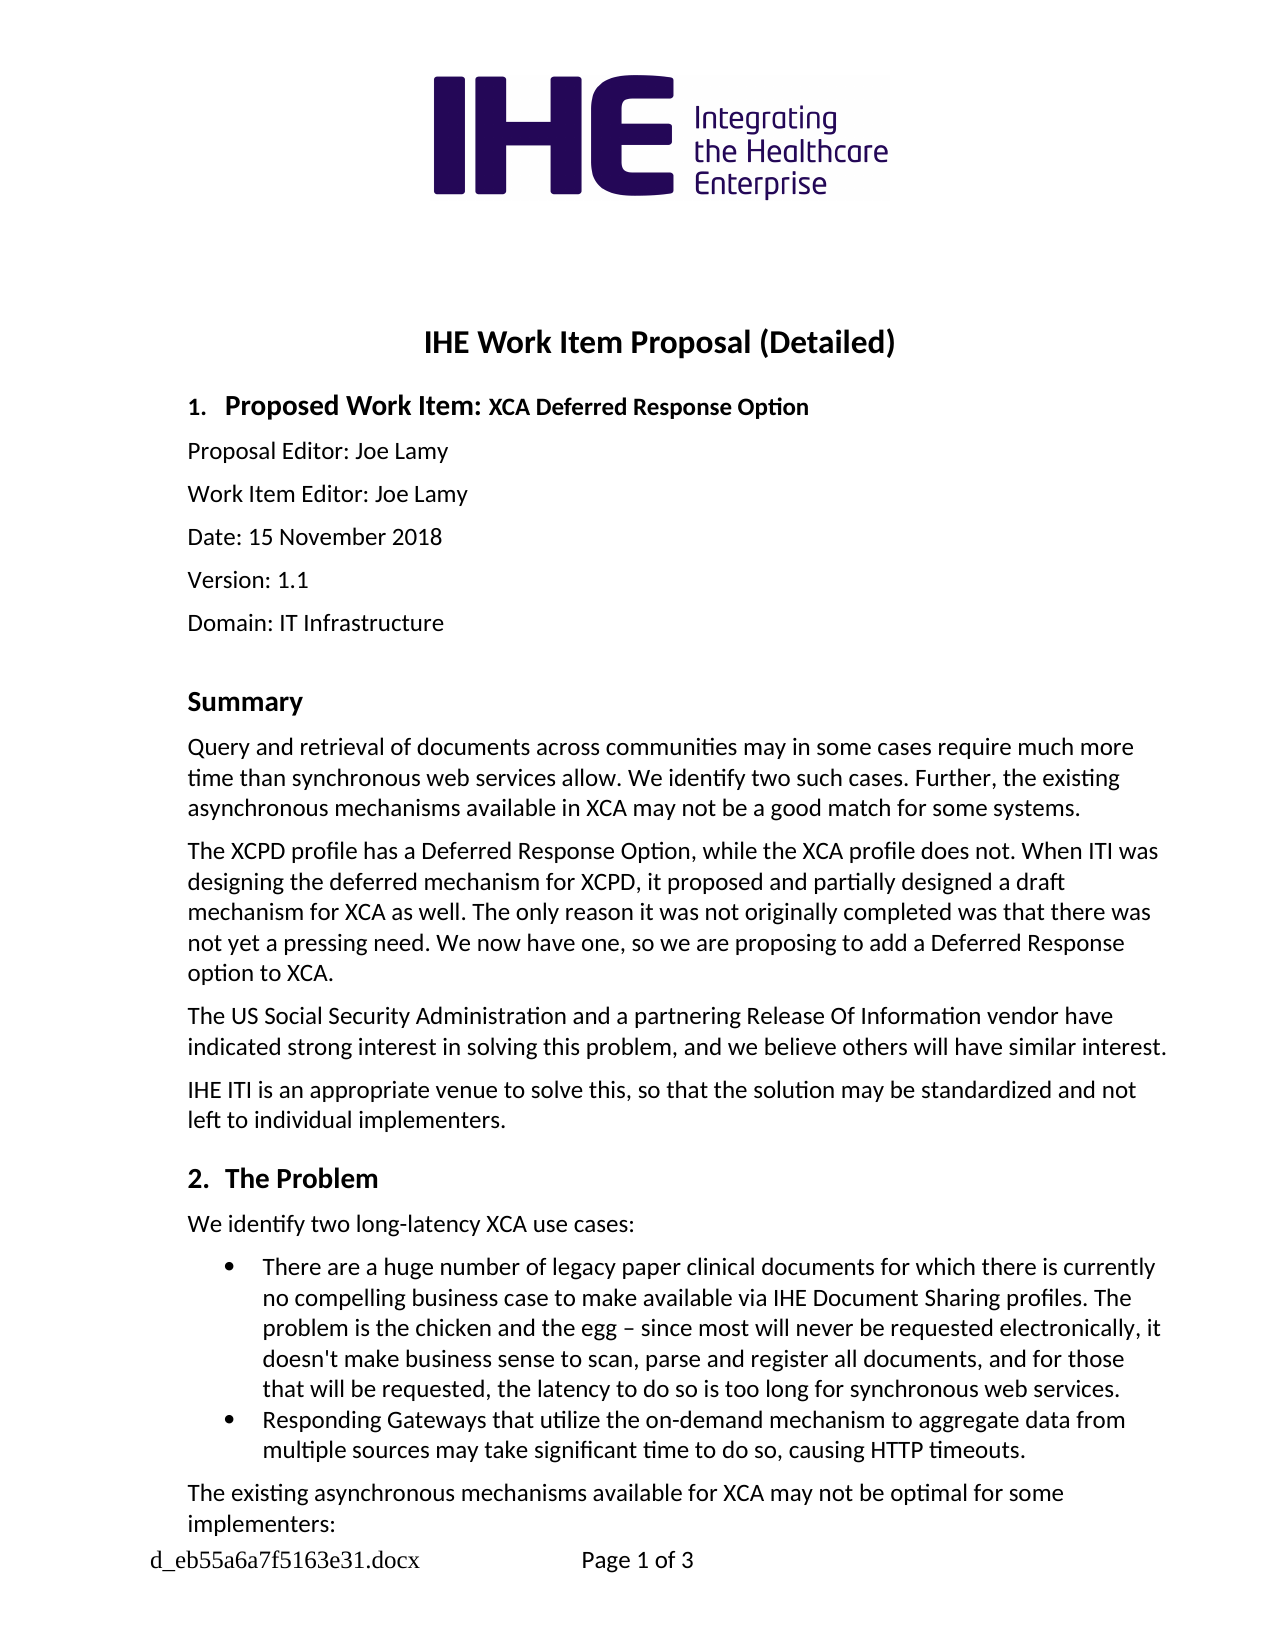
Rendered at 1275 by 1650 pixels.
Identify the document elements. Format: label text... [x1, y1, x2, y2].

subtitle Proposed Work Item: XCA Deferred Response Option [187, 387, 1170, 423]
title IHE Work Item Proposal (Detailed) [150, 321, 1170, 362]
text Proposal Editor: Joe Lamy [187, 435, 1170, 466]
text The existing asynchronous mechanisms available for XCA may not be optimal for some implementers: [187, 1477, 1170, 1538]
text Date: 15 November 2018 [187, 521, 1170, 552]
text Summary [187, 683, 1170, 719]
text The XCPD profile has a Deferred Response Option, while the XCA profile does not. When ITI was designing the deferred mechanism for XCPD, it proposed and partially designed a draft mechanism for XCA as well. The only reason it was not originally completed was that there was not yet a pressing need. We now have one, so we are proposing to add a Deferred Response option to XCA. [187, 835, 1170, 988]
text We identify two long-latency XCA use cases: [187, 1208, 1170, 1239]
list Responding Gateways that utilize the on-demand mechanism to aggregate data from multiple sources may take significant time to do so, causing HTTP timeouts. [225, 1404, 1170, 1465]
list There are a huge number of legacy paper clinical documents for which there is currently no compelling business case to make available via IHE Document Sharing profiles. The problem is the chicken and the egg – since most will never be requested electronically, it doesn't make business sense to scan, parse and register all documents, and for those that will be requested, the latency to do so is too long for synchronous web services. [225, 1251, 1170, 1404]
picture [430, 75, 890, 201]
text IHE ITI is an appropriate venue to solve this, so that the solution may be standardized and not left to individual implementers. [187, 1074, 1170, 1135]
text Query and retrieval of documents across communities may in some cases require much more time than synchronous web services allow. We identify two such cases. Further, the existing asynchronous mechanisms available in XCA may not be a good match for some systems. [187, 731, 1170, 823]
text Domain: IT Infrastructure [187, 607, 1170, 638]
text Work Item Editor: Joe Lamy [187, 478, 1170, 509]
text Version: 1.1 [187, 564, 1170, 595]
text The US Social Security Administration and a partnering Release Of Information vendor have indicated strong interest in solving this problem, and we believe others will have similar interest. [187, 1000, 1170, 1061]
subtitle The Problem [187, 1160, 1170, 1196]
